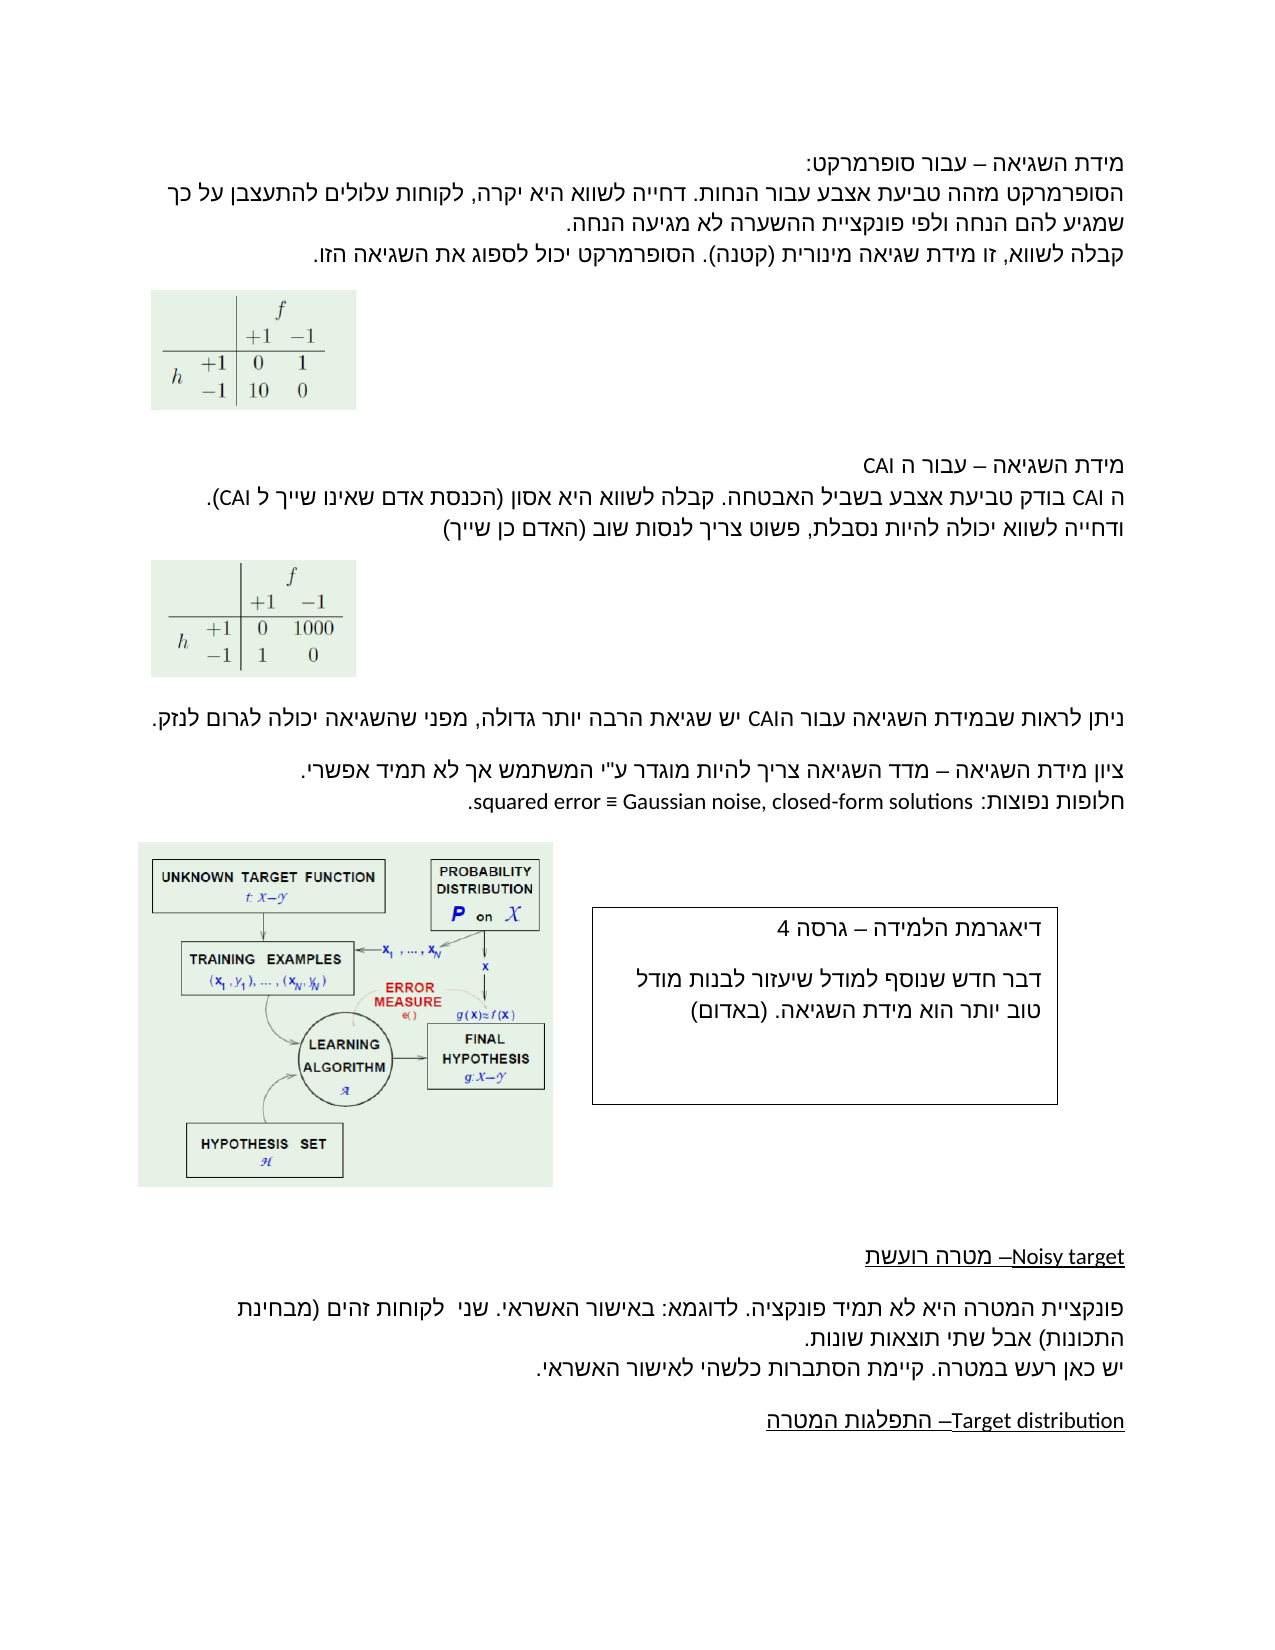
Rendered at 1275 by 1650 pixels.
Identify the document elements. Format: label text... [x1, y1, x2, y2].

text ניתן לראות שבמידת השגיאה עבור הCAI יש שגיאת הרבה יותר גדולה, מפני שהשגיאה יכולה לגרום לנזק. [150, 704, 1125, 732]
picture [137, 842, 553, 1187]
text פונקציית המטרה היא לא תמיד פונקציה. לדוגמא: באישור האשראי. שני לקוחות זהים (מבחינת התכונות) אבל שתי תוצאות שונות. יש כאן רעש במטרה. קיימת הסתברות כלשהי לאישור האשראי. [150, 1295, 1125, 1382]
picture [150, 290, 356, 410]
picture [150, 560, 356, 676]
text Target distribution– התפלגות המטרה [150, 1406, 1125, 1434]
text מידת השגיאה – עבור ה CAI ה CAI בודק טביעת אצבע בשביל האבטחה. קבלה לשווא היא אסון (הכנסת אדם שאינו שייך ל CAI). ודחייה לשווא יכולה להיות נסבלת, פשוט צריך לנסות שוב (האדם כן שייך) [150, 451, 1125, 573]
text ציון מידת השגיאה – מדד השגיאה צריך להיות מוגדר ע"י המשתמש אך לא תמיד אפשרי. חלופות נפוצות: squared error ≡ Gaussian noise, closed-form solutions. [150, 757, 1125, 815]
text מידת השגיאה – עבור סופרמרקט: הסופרמרקט מזהה טביעת אצבע עבור הנחות. דחייה לשווא היא יקרה, לקוחות עלולים להתעצבן על כך שמגיע להם הנחה ולפי פונקציית ההשערה לא מגיעה הנחה. קבלה לשווא, זו מידת שגיאה מינורית (קטנה). הסופרמרקט יכול לספוג את השגיאה הזו. [150, 150, 1125, 267]
text Noisy target– מטרה רועשת [150, 1211, 1125, 1270]
